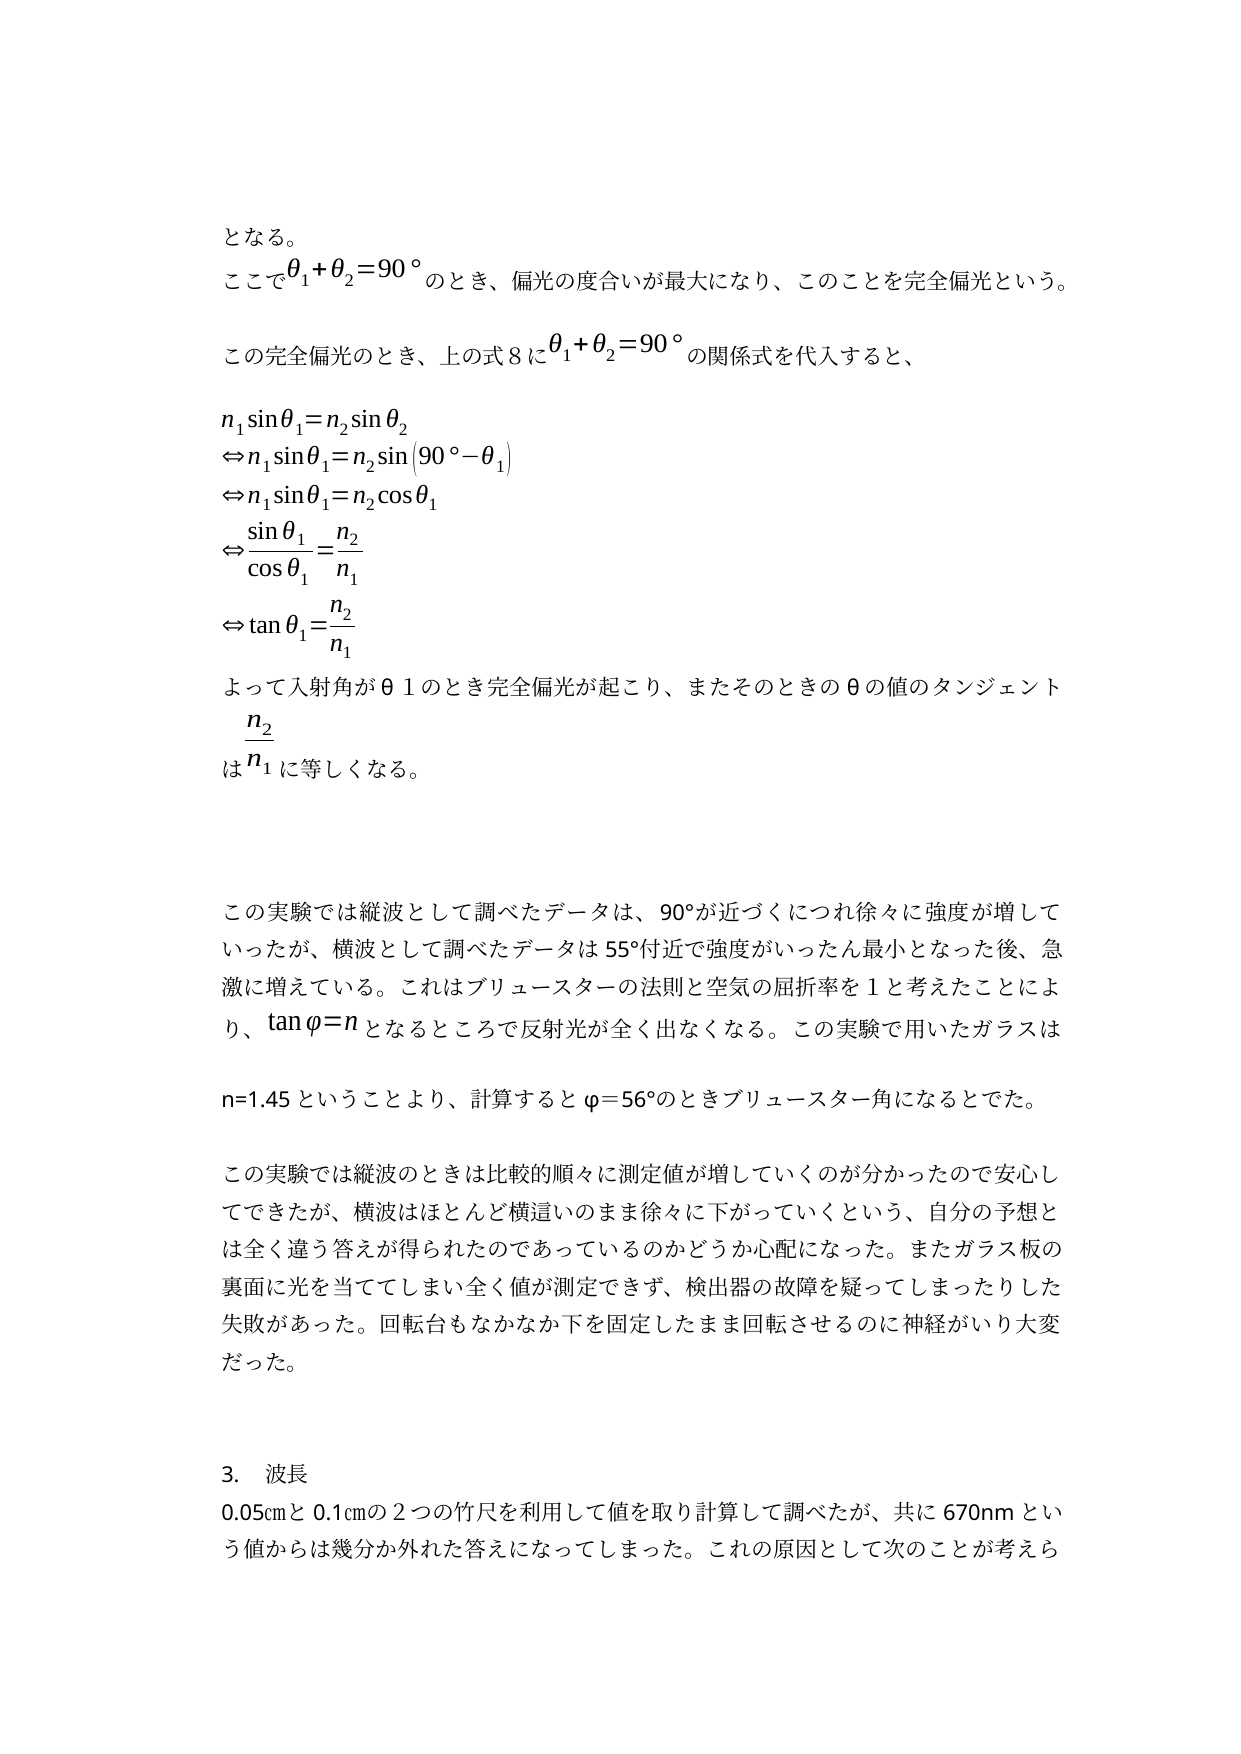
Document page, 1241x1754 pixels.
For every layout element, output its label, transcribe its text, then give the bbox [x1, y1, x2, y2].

text この完全偏光のとき、上の式８にの関係式を代入すると、 [221, 329, 1063, 404]
text ここでのとき、偏光の度合いが最大になり、このことを完全偏光という。 [221, 254, 1063, 329]
text この実験では縦波として調べたデータは、90°が近づくにつれ徐々に強度が増していったが、横波として調べたデータは55°付近で強度がいったん最小となった後、急激に増えている。これはブリュースターの法則と空気の屈折率を１と考えたことにより、となるところで反射光が全く出なくなる。この実験で用いたガラスはn=1.45ということより、計算するとφ＝56°のときブリュースター角になるとでた。 [221, 892, 1063, 1117]
text となる。 [221, 217, 1063, 254]
list 波長 [221, 1454, 1063, 1492]
text よって入射角がθ１のとき完全偏光が起こり、またそのときのθの値のタンジェントはに等しくなる。 [221, 667, 1063, 817]
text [221, 1492, 1063, 1567]
text この実験では縦波のときは比較的順々に測定値が増していくのが分かったので安心してできたが、横波はほとんど横這いのまま徐々に下がっていくという、自分の予想とは全く違う答えが得られたのであっているのかどうか心配になった。またガラス板の裏面に光を当ててしまい全く値が測定できず、検出器の故障を疑ってしまったりした失敗があった。回転台もなかなか下を固定したまま回転させるのに神経がいり大変だった。 [221, 1154, 1063, 1379]
